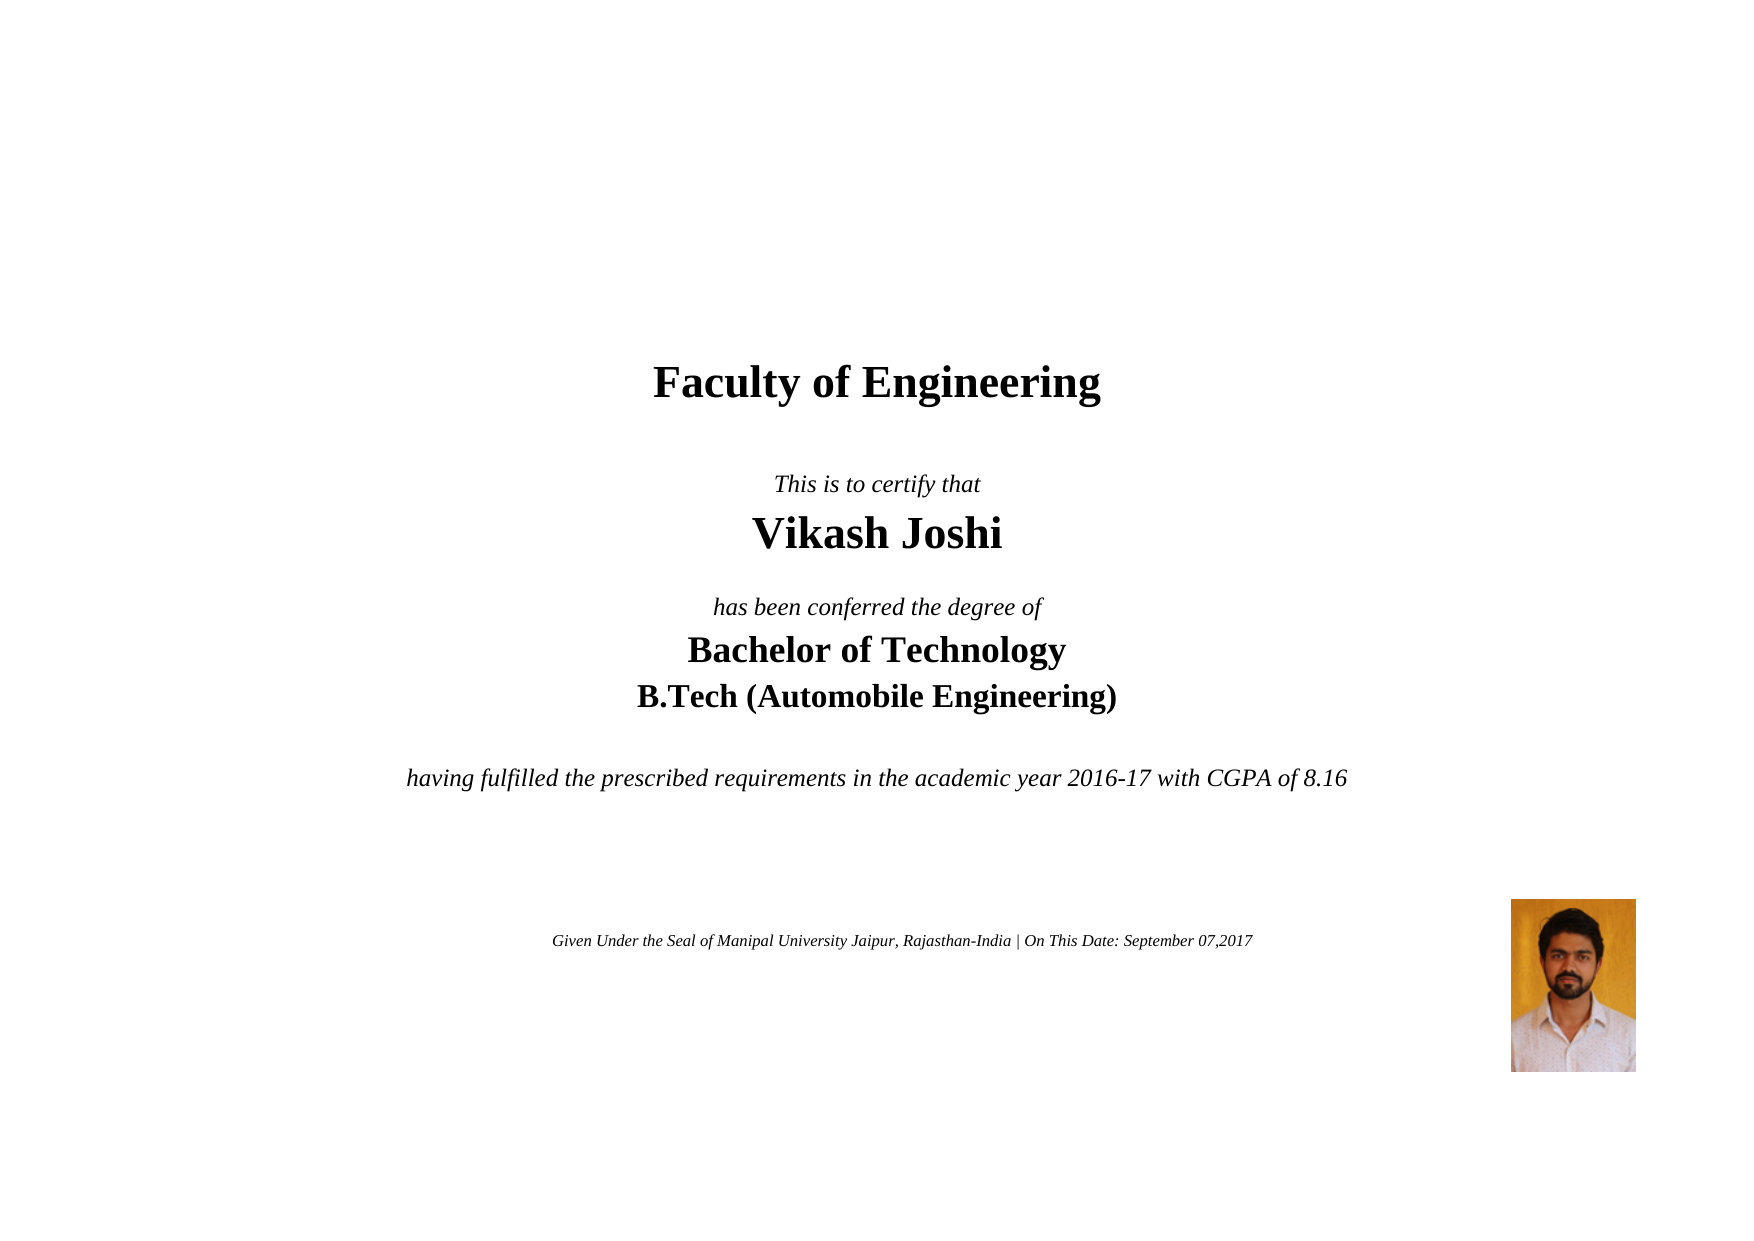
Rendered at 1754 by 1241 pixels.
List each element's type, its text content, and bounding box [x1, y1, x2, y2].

text This is to certify that Vikash Joshi [118, 436, 1636, 558]
text has been conferred the degree of Bachelor of Technology B.Tech (Automobile Engineering) having fulfilled the prescribed requirements in the academic year 2016-17 with CGPA of 8.16 [118, 592, 1636, 791]
text Given Under the Seal of Manipal University Jaipur, Rajasthan-India | On This Date: September 07,2017 [118, 900, 1636, 1075]
text Faculty of Engineering [118, 354, 1636, 407]
picture [1511, 899, 1636, 1072]
